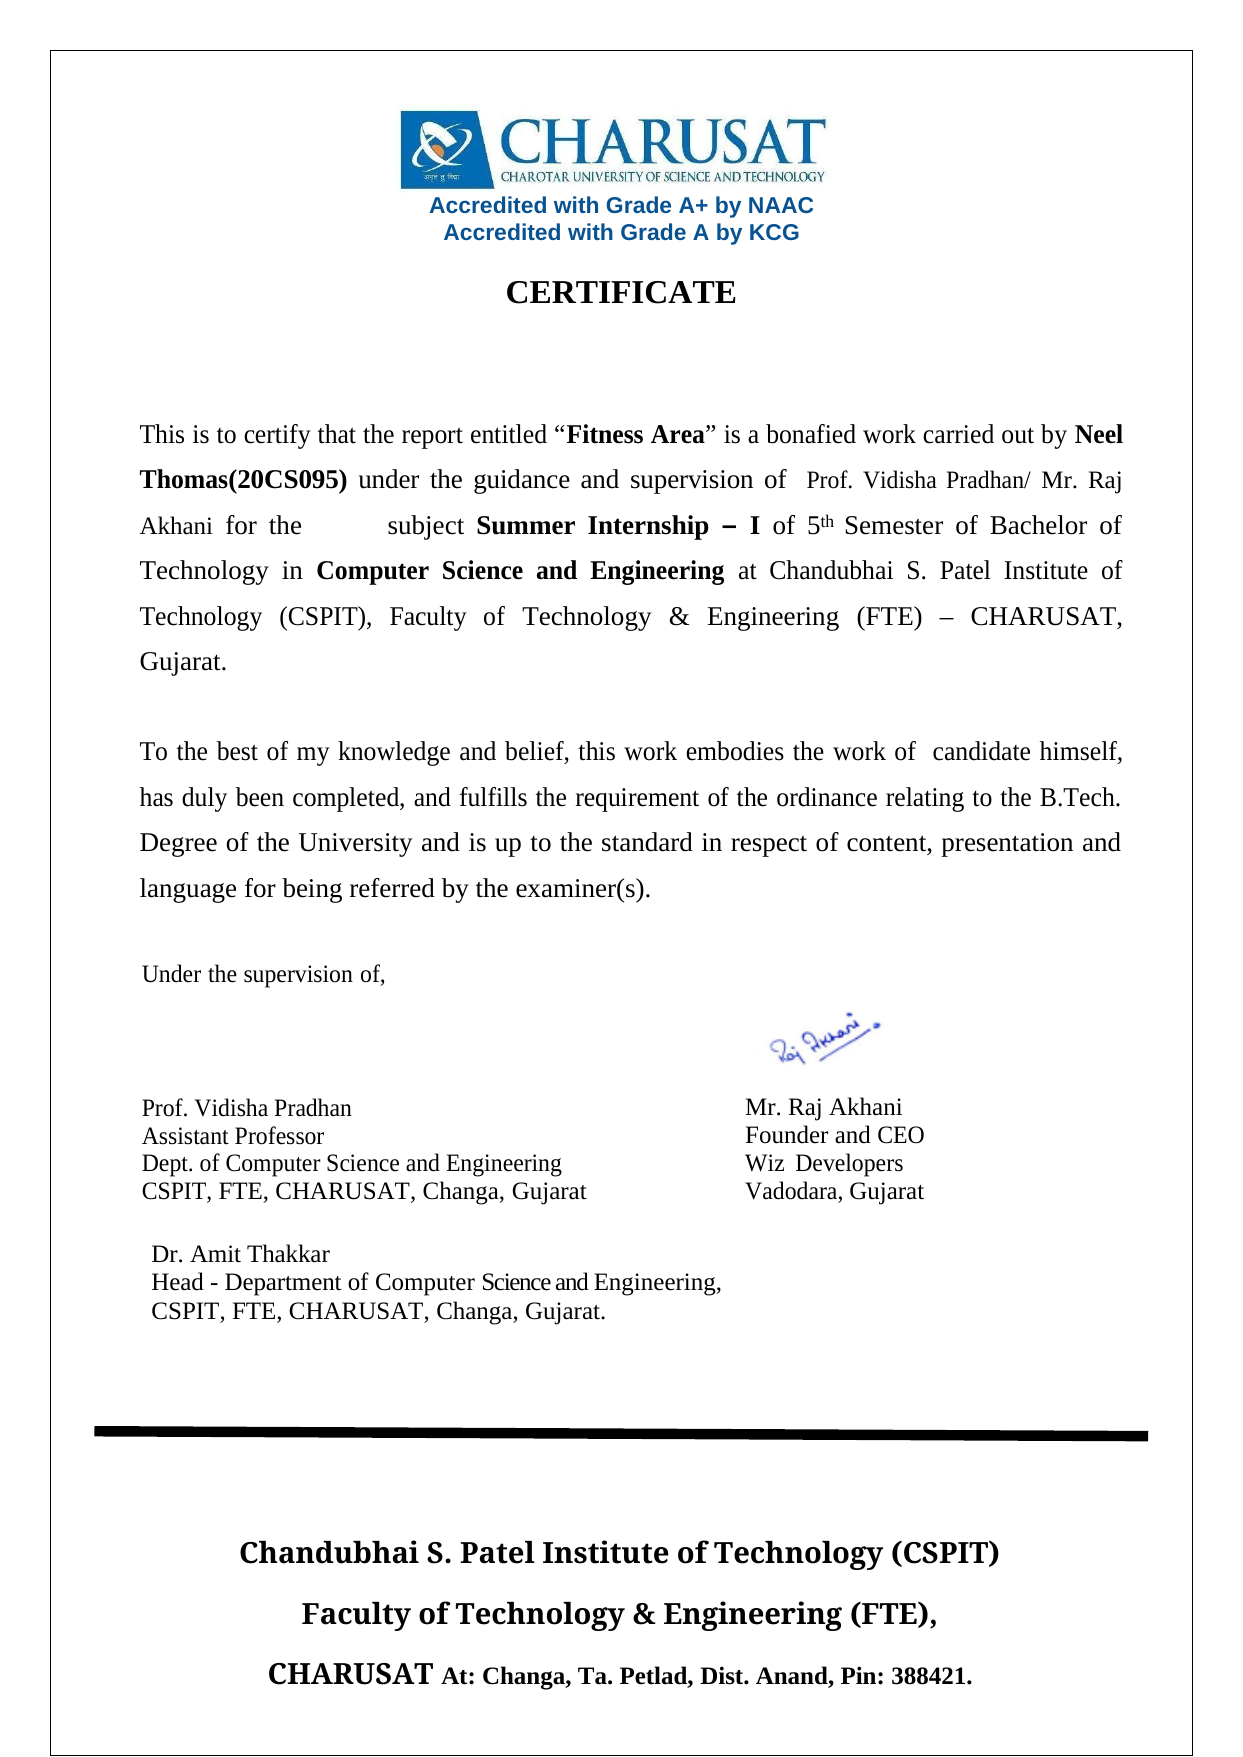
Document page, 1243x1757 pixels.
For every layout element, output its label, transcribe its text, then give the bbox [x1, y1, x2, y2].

text Accredited with Grade A+ by NAAC Accredited with Grade A by KCG [420, 193, 822, 245]
picture [394, 104, 834, 193]
picture [745, 993, 914, 1076]
table_cell Dr. Amit Thakkar Head - Department of Computer Science and Engineering, CSPIT, FTE, CHARUSAT, Changa, Gujarat. [121, 1205, 1082, 1329]
subtitle CERTIFICATE [420, 272, 822, 310]
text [235, 1533, 1004, 1693]
text This is to certify that the report entitled “Fitness Area” is a bonafied work carried out by Neel Thomas(20CS095) under the guidance and supervision of Prof. Vidisha Pradhan/ Mr. Raj Akhani for the subject Summer Internship – I of 5th Semester of Bachelor of Technology in Computer Science and Engineering at Chandubhai S. Patel Institute of Technology (CSPIT), Faculty of Technology & Engineering (FTE) – CHARUSAT, Gujarat. [139, 418, 1123, 676]
table_header Mr. Raj Akhani Founder and CEO Wiz Developers Vadodara, Gujarat [710, 960, 1082, 1205]
text To the best of my knowledge and belief, this work embodies the work of candidate himself, has duly been completed, and fulfills the requirement of the ordinance relating to the B.Tech. Degree of the University and is up to the standard in respect of content, presentation and language for being referred by the examiner(s). [139, 735, 1123, 903]
table_header Under the supervision of, Prof. Vidisha Pradhan Assistant Professor Dept. of Computer Science and Engineering CSPIT, FTE, CHARUSAT, Changa, Gujarat [121, 960, 710, 1205]
